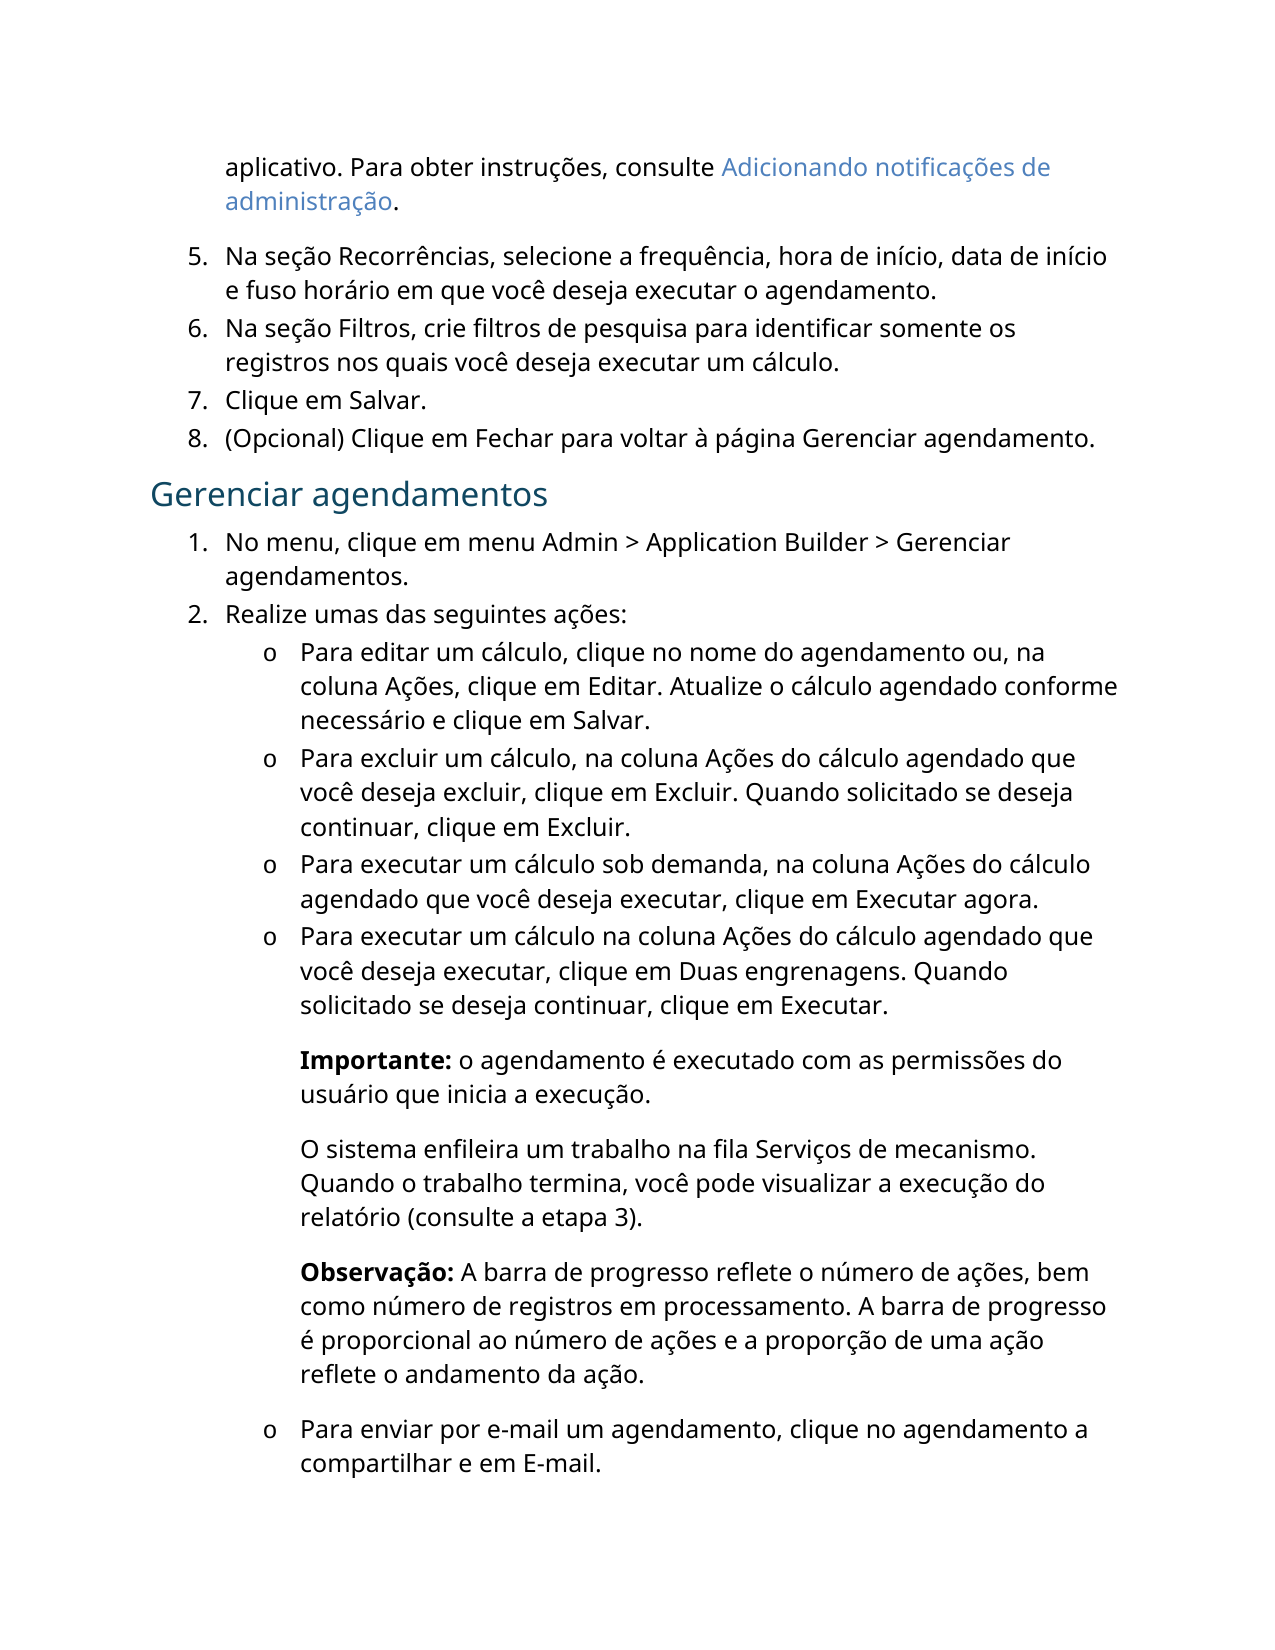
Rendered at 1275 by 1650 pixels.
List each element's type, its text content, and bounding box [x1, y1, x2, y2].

list Clique em Salvar. [187, 383, 1125, 417]
list Observação: A barra de progresso reflete o número de ações, bem como número de registros em processamento. A barra de progresso é proporcional ao número de ações e a proporção de uma ação reflete o andamento da ação. [262, 1254, 1125, 1391]
list No menu, clique em menu Admin > Application Builder > Gerenciar agendamentos. [187, 525, 1125, 593]
list Na seção Recorrências, selecione a frequência, hora de início, data de início e fuso horário em que você deseja executar o agendamento. [187, 239, 1125, 307]
subtitle Gerenciar agendamentos [150, 471, 1125, 517]
list (Opcional) Clique em Fechar para voltar à página Gerenciar agendamento. [187, 421, 1125, 454]
list Para excluir um cálculo, na coluna Ações do cálculo agendado que você deseja excluir, clique em Excluir. Quando solicitado se deseja continuar, clique em Excluir. [262, 741, 1125, 843]
list Para enviar por e-mail um agendamento, clique no agendamento a compartilhar e em E-mail. [262, 1411, 1125, 1480]
list Importante: o agendamento é executado com as permissões do usuário que inicia a execução. [262, 1042, 1125, 1110]
list O sistema enfileira um trabalho na fila Serviços de mecanismo. Quando o trabalho termina, você pode visualizar a execução do relatório (consulte a etapa 3). [262, 1131, 1125, 1233]
list Para executar um cálculo sob demanda, na coluna Ações do cálculo agendado que você deseja executar, clique em Executar agora. [262, 847, 1125, 915]
list Na seção Filtros, crie filtros de pesquisa para identificar somente os registros nos quais você deseja executar um cálculo. [187, 311, 1125, 379]
list Realize umas das seguintes ações: [187, 597, 1125, 631]
list Para executar um cálculo na coluna Ações do cálculo agendado que você deseja executar, clique em Duas engrenagens. Quando solicitado se deseja continuar, clique em Executar. [262, 919, 1125, 1021]
list Para editar um cálculo, clique no nome do agendamento ou, na coluna Ações, clique em Editar. Atualize o cálculo agendado conforme necessário e clique em Salvar. [262, 635, 1125, 737]
